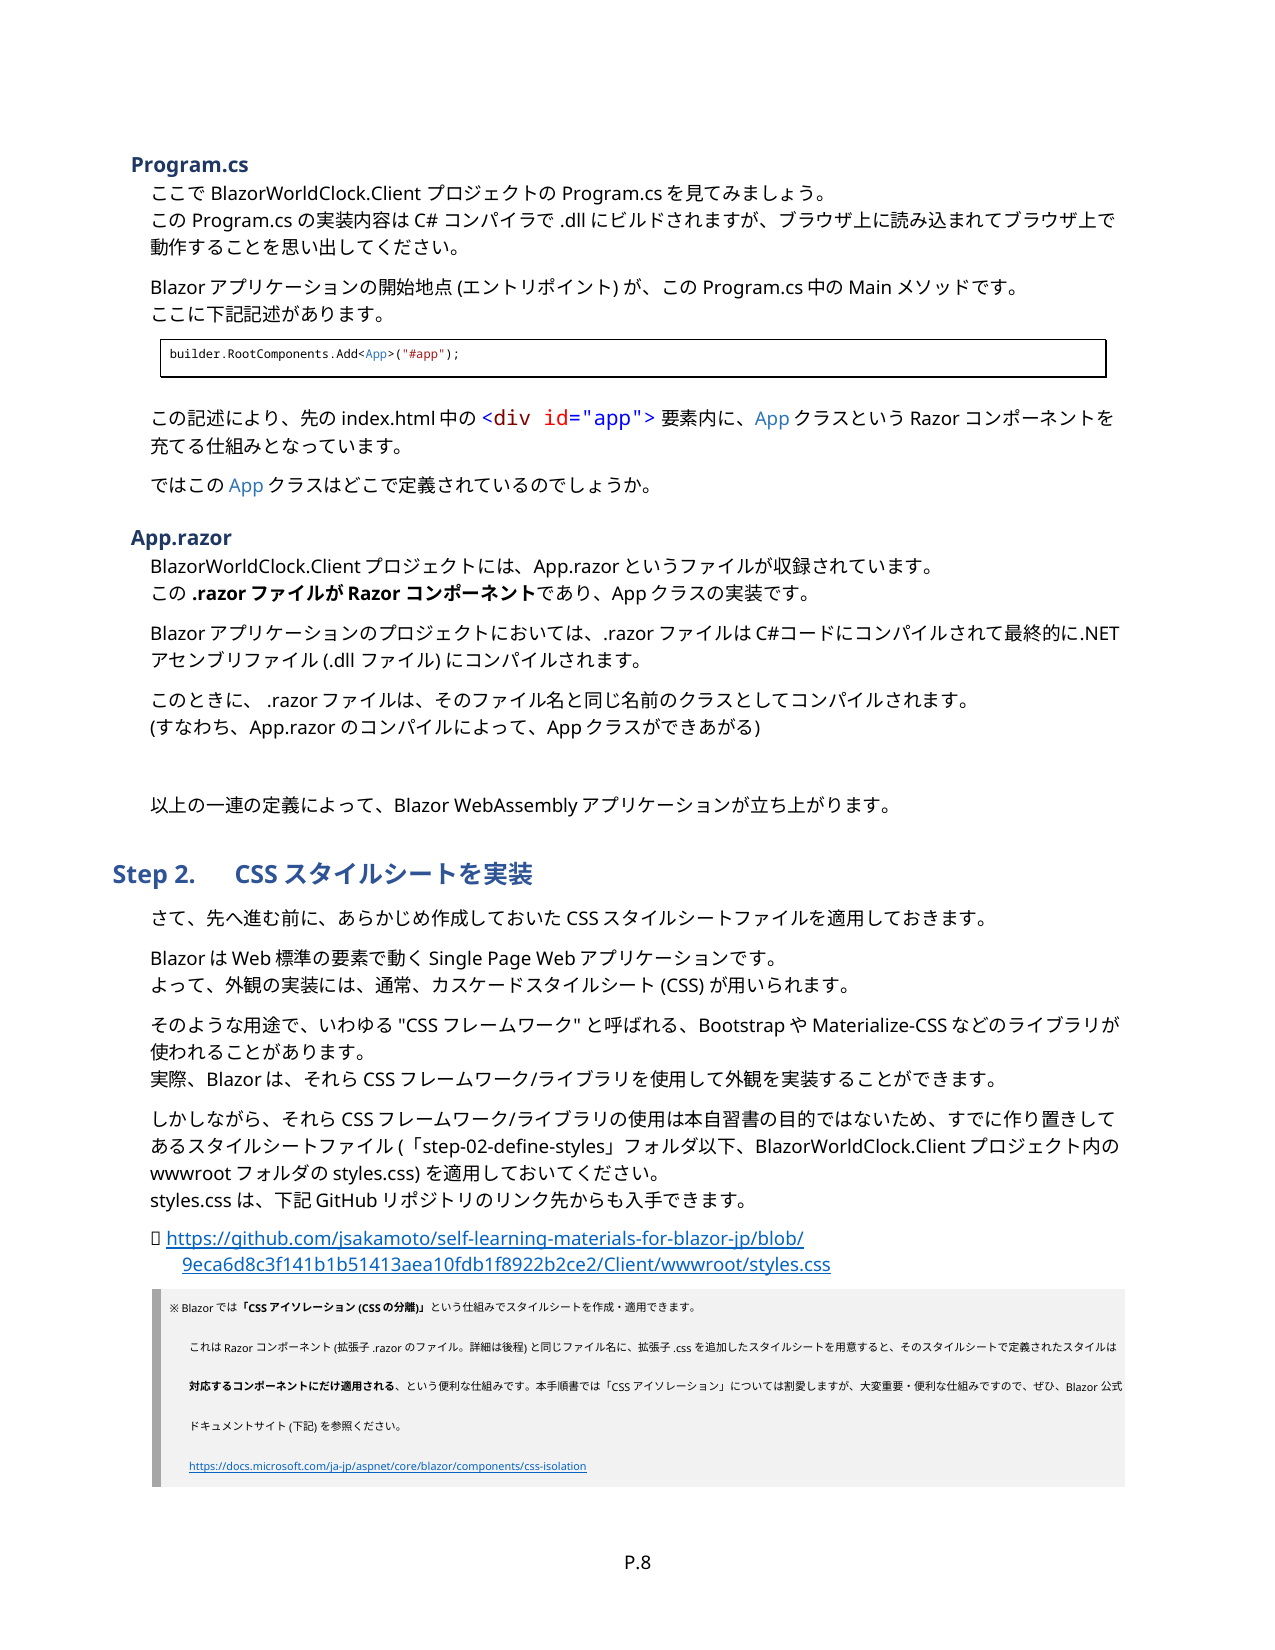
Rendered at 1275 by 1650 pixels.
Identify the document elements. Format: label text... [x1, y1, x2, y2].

text ここで BlazorWorldClock.Client プロジェクトの Program.csを見てみましょう。 この Program.cs の実装内容は C# コンパイラで .dll にビルドされますが、ブラウザ上に読み込まれてブラウザ上で動作することを思い出してください。 [150, 178, 1125, 260]
text https://github.com/jsakamoto/self-learning-materials-for-blazor-jp/blob/9eca6d8c3f141b1b51413aea10fdb1f8922b2ce2/Client/wwwroot/styles.css [150, 1226, 1125, 1277]
subtitle App.razor [131, 523, 1125, 552]
text BlazorはWeb標準の要素で動くSingle Page Webアプリケーションです。 よって、外観の実装には、通常、カスケードスタイルシート (CSS) が用いられます。 [150, 943, 1125, 998]
text しかしながら、それらCSSフレームワーク/ライブラリの使用は本自習書の目的ではないため、すでに作り置きしてあるスタイルシートファイル (「step-02-define-styles」フォルダ以下、BlazorWorldClock.Clientプロジェクト内のwwwrootフォルダのstyles.css) を適用しておいてください。 styles.css は、下記GitHubリポジトリのリンク先からも入手できます。 [150, 1104, 1125, 1213]
text ※ Blazorでは「CSSアイソレーション (CSSの分離)」という仕組みでスタイルシートを作成・適用できます。 これは Razor コンポーネント (拡張子 .razor のファイル。詳細は後程) と同じファイル名に、拡張子 .css を追加したスタイルシートを用意すると、そのスタイルシートで定義されたスタイルは対応するコンポーネントにだけ適用される、という便利な仕組みです。本手順書では「CSSアイソレーション」については割愛しますが、大変重要・便利な仕組みですので、ぜひ、Blazor 公式ドキュメントサイト (下記) を参照ください。 https://docs.microsoft.com/ja-jp/aspnet/core/blazor/components/css-isolation [161, 1289, 1125, 1487]
text 以上の一連の定義によって、Blazor WebAssemblyアプリケーションが立ち上がります。 [150, 790, 1125, 817]
subtitle Program.cs [131, 150, 1125, 178]
text さて、先へ進む前に、あらかじめ作成しておいたCSSスタイルシートファイルを適用しておきます。 [150, 904, 1125, 931]
text BlazorWorldClock.Clientプロジェクトには、App.razorというファイルが収録されています。 この .razorファイルがRazor コンポーネントであり、Appクラスの実装です。 [150, 552, 1125, 606]
text Blazorアプリケーションの開始地点 (エントリポイント) が、この Program.cs中のMainメソッドです。 ここに下記記述があります。 [150, 272, 1125, 327]
text この記述により、先のindex.html中の <div id="app"> 要素内に、AppクラスというRazor コンポーネントを充てる仕組みとなっています。 [150, 403, 1125, 458]
text Blazorアプリケーションのプロジェクトにおいては、.razorファイルはC#コードにコンパイルされて最終的に.NETアセンブリファイル (.dll ファイル) にコンパイルされます。 [150, 618, 1125, 673]
subtitle Step 2. CSSスタイルシートを実装 [112, 855, 1125, 891]
text このときに、 .razorファイルは、そのファイル名と同じ名前のクラスとしてコンパイルされます。 (すなわち、App.razor のコンパイルによって、Appクラスができあがる) [150, 685, 1125, 740]
text そのような用途で、いわゆる "CSSフレームワーク" と呼ばれる、Bootstrapや Materialize-CSSなどのライブラリが使われることがあります。 実際、Blazorは、それらCSSフレームワーク/ライブラリを使用して外観を実装することができます。 [150, 1010, 1125, 1092]
text builder.RootComponents.Add<App>("#app"); [161, 340, 1105, 376]
text ではこのAppクラスはどこで定義されているのでしょうか。 [150, 471, 1125, 498]
